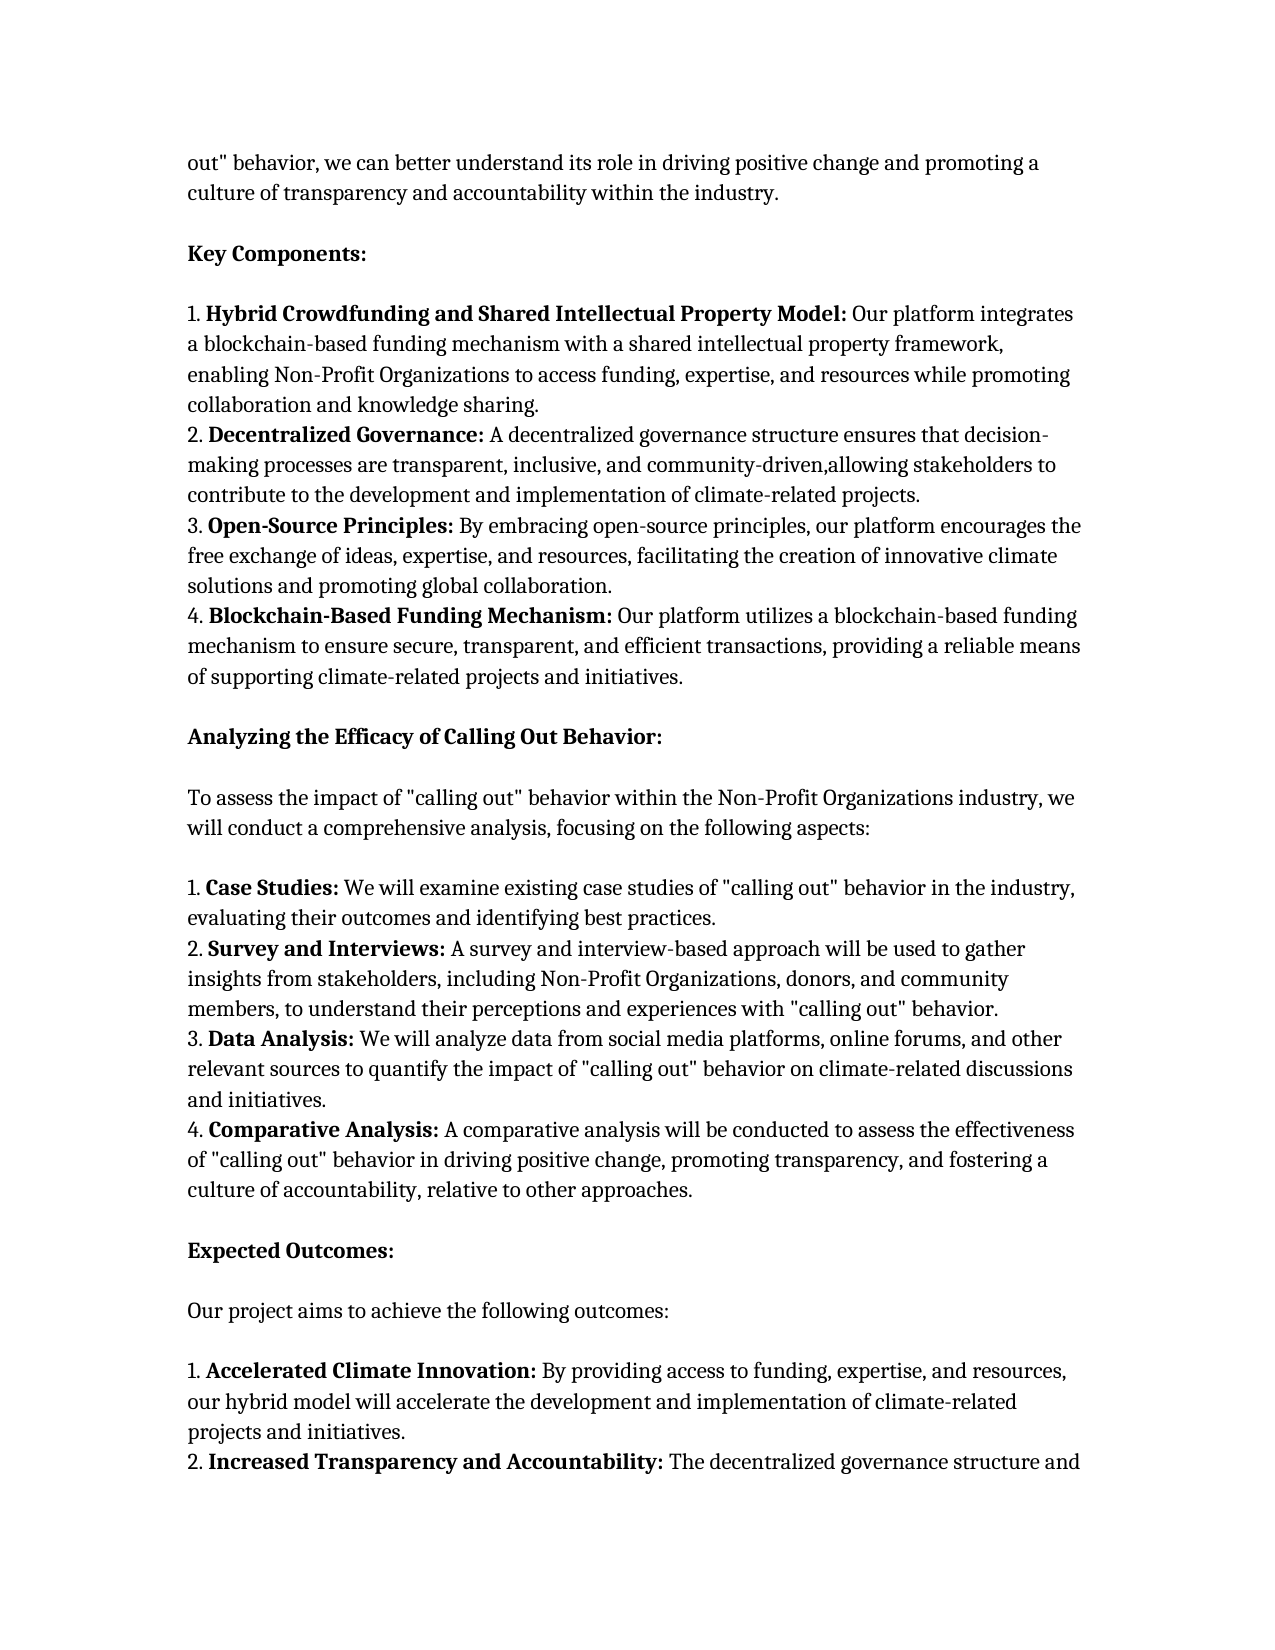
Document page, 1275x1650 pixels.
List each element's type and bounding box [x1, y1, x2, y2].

text [187, 150, 1087, 1475]
